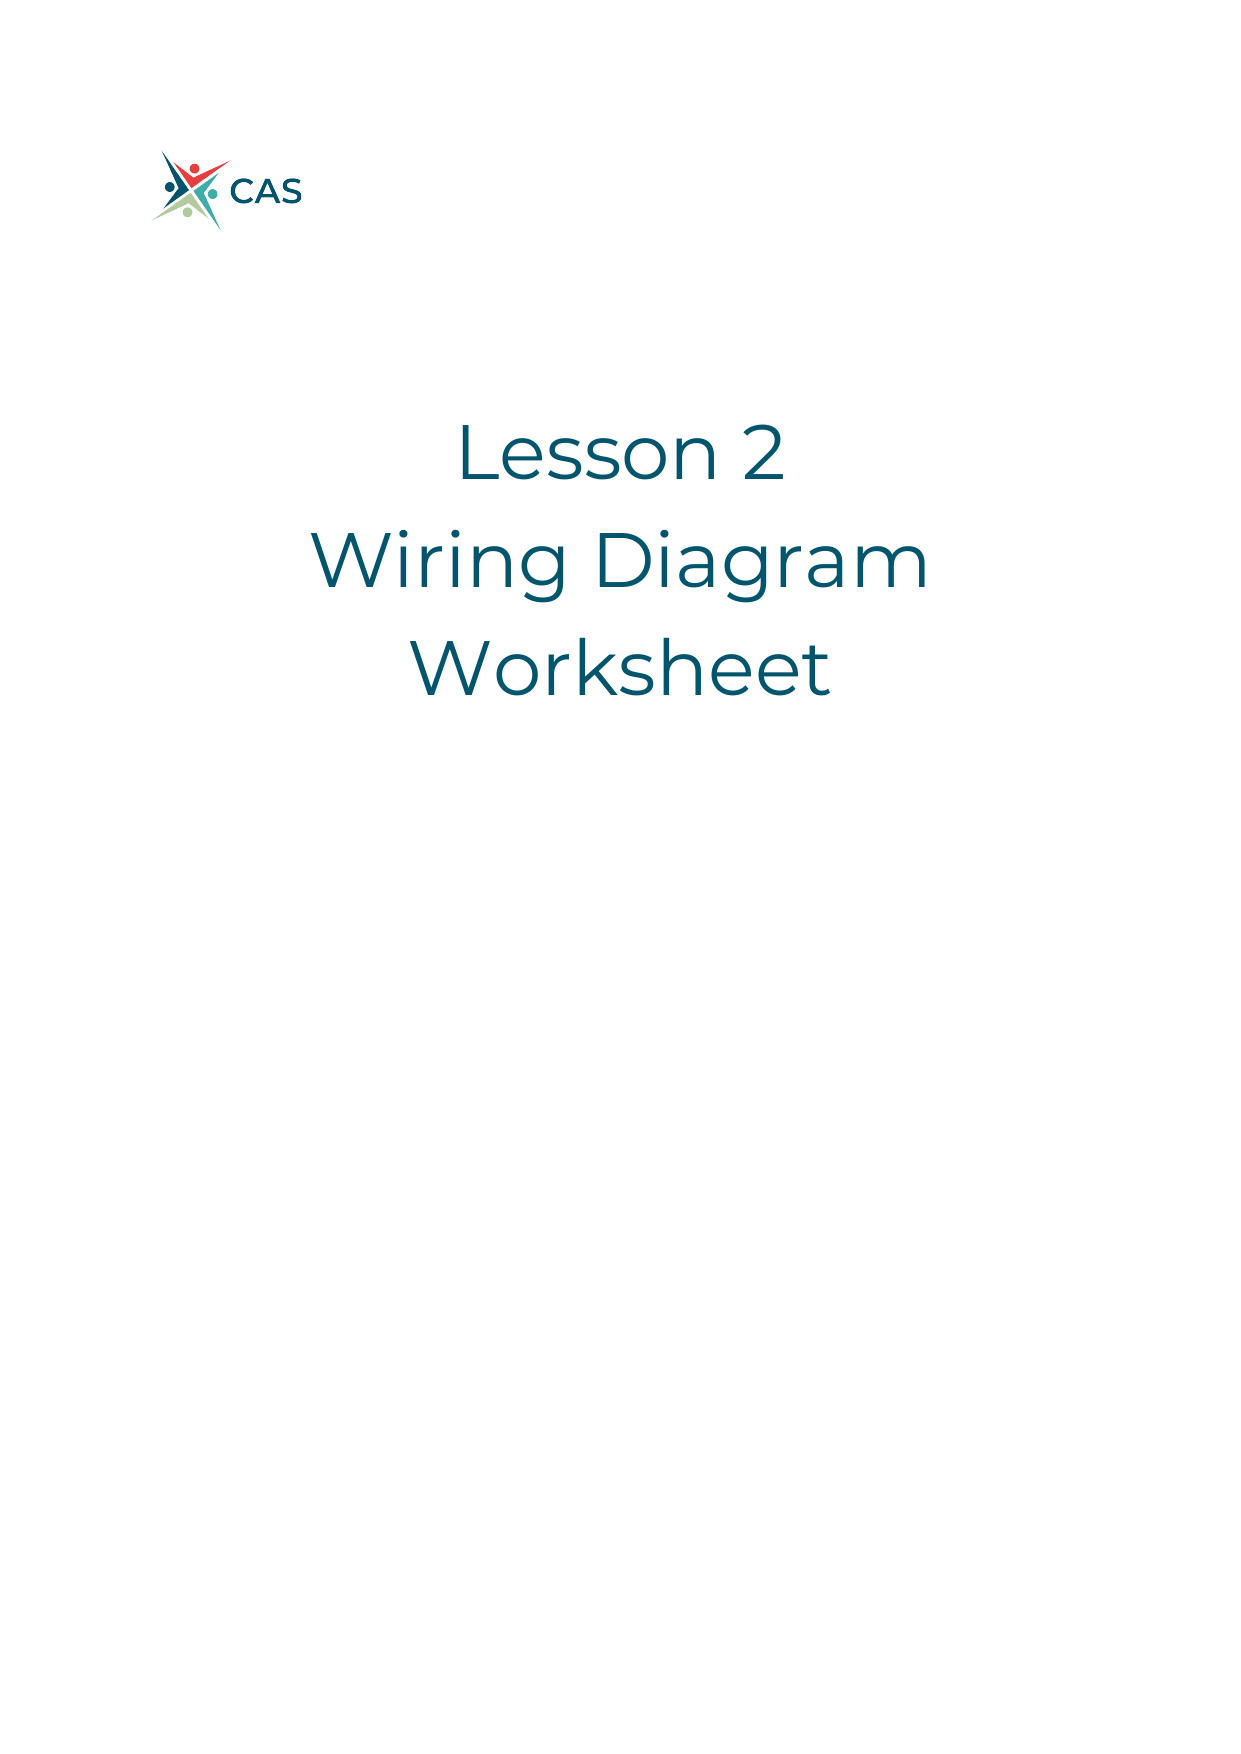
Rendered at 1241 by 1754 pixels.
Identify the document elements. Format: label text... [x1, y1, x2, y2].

picture [150, 150, 302, 232]
text Worksheet [150, 621, 1090, 715]
text Lesson 2 [150, 405, 1090, 499]
text Wiring Diagram [150, 513, 1090, 607]
